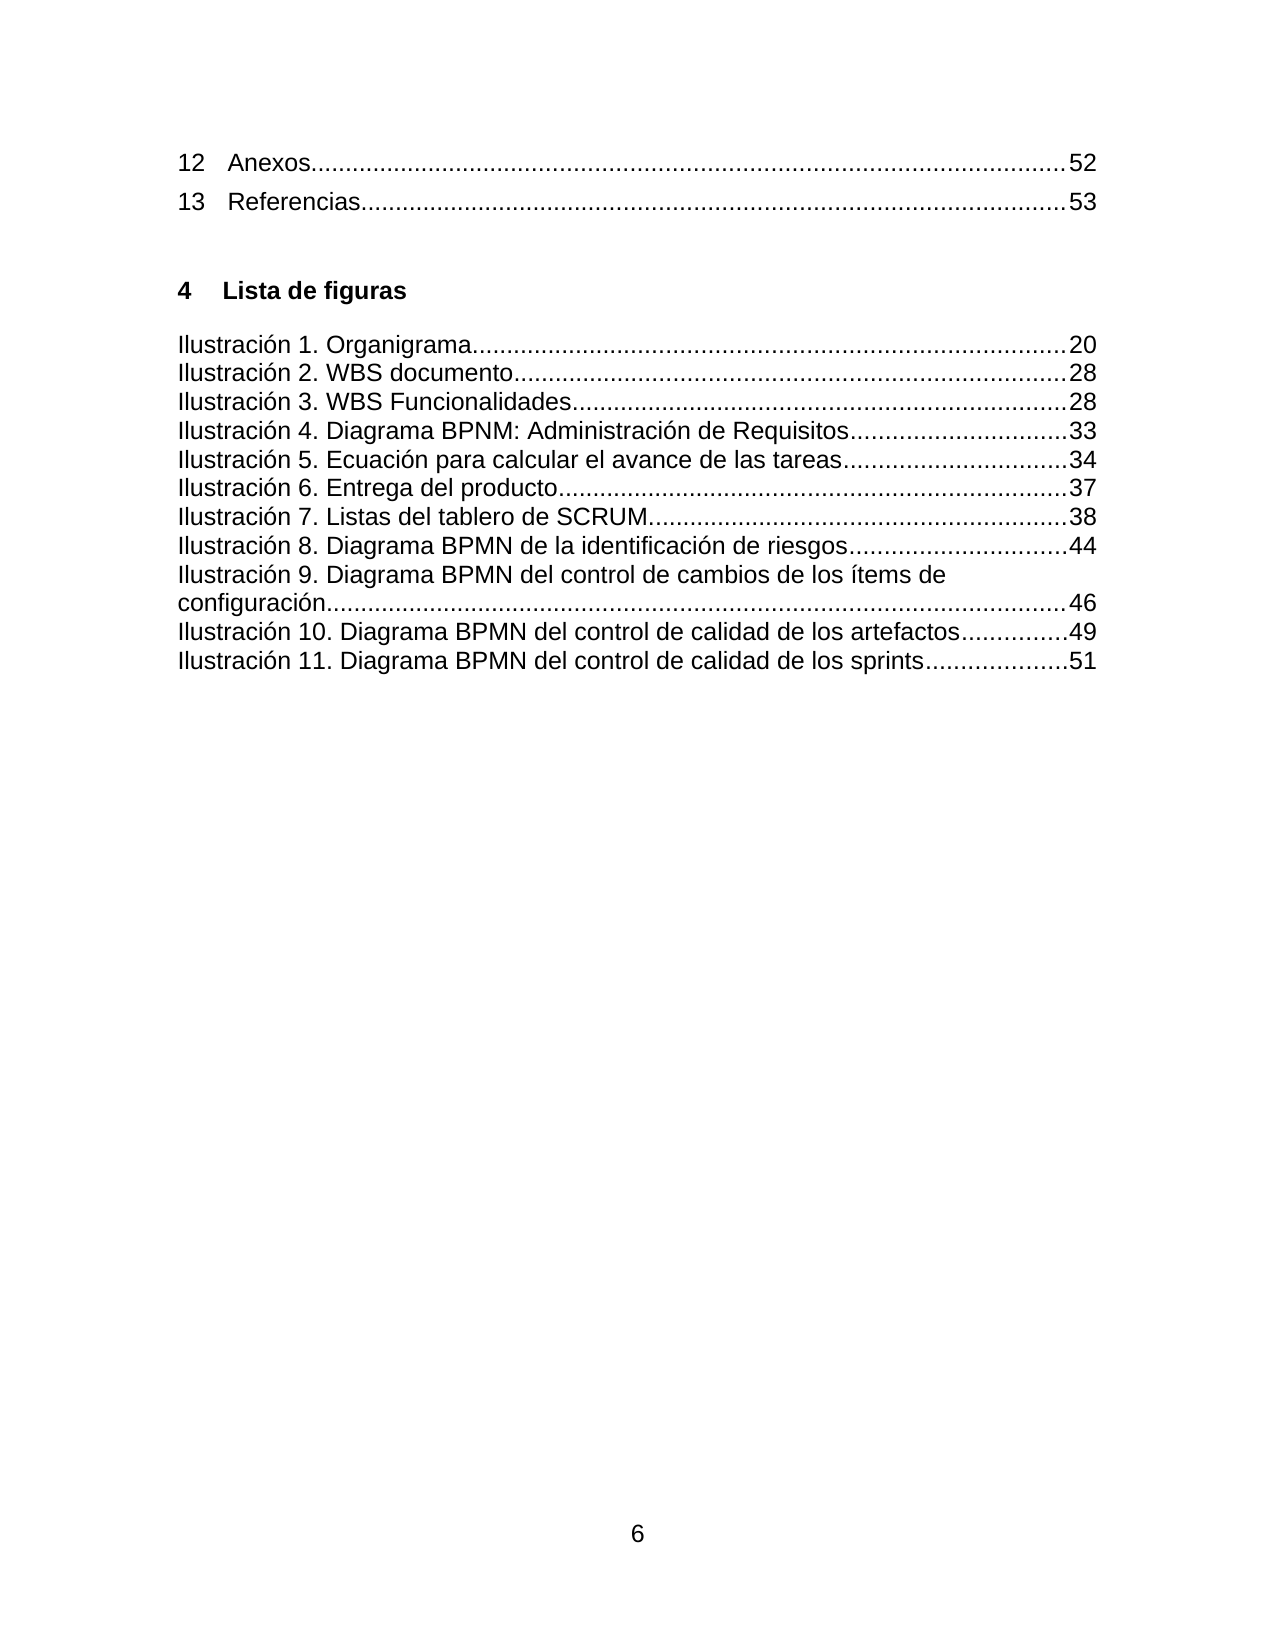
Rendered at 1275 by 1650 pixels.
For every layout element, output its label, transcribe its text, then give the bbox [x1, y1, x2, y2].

text Ilustración 5. Ecuación para calcular el avance de las tareas 34 [177, 445, 1098, 473]
text Ilustración 2. WBS documento 28 [177, 358, 1098, 387]
subtitle Lista de figuras [177, 276, 1098, 305]
text Ilustración 9. Diagrama BPMN del control de cambios de los ítems de configuración 46 [177, 560, 1098, 617]
text Ilustración 6. Entrega del producto 37 [177, 473, 1098, 502]
text Ilustración 4. Diagrama BPNM: Administración de Requisitos 33 [177, 416, 1098, 445]
text Ilustración 3. WBS Funcionalidades 28 [177, 387, 1098, 416]
text Ilustración 8. Diagrama BPMN de la identificación de riesgos 44 [177, 531, 1098, 560]
text Ilustración 1. Organigrama 20 [177, 330, 1098, 358]
text Ilustración 7. Listas del tablero de SCRUM. 38 [177, 502, 1098, 531]
text Ilustración 11. Diagrama BPMN del control de calidad de los sprints 51 [177, 646, 1098, 675]
text Ilustración 10. Diagrama BPMN del control de calidad de los artefactos 49 [177, 617, 1098, 646]
